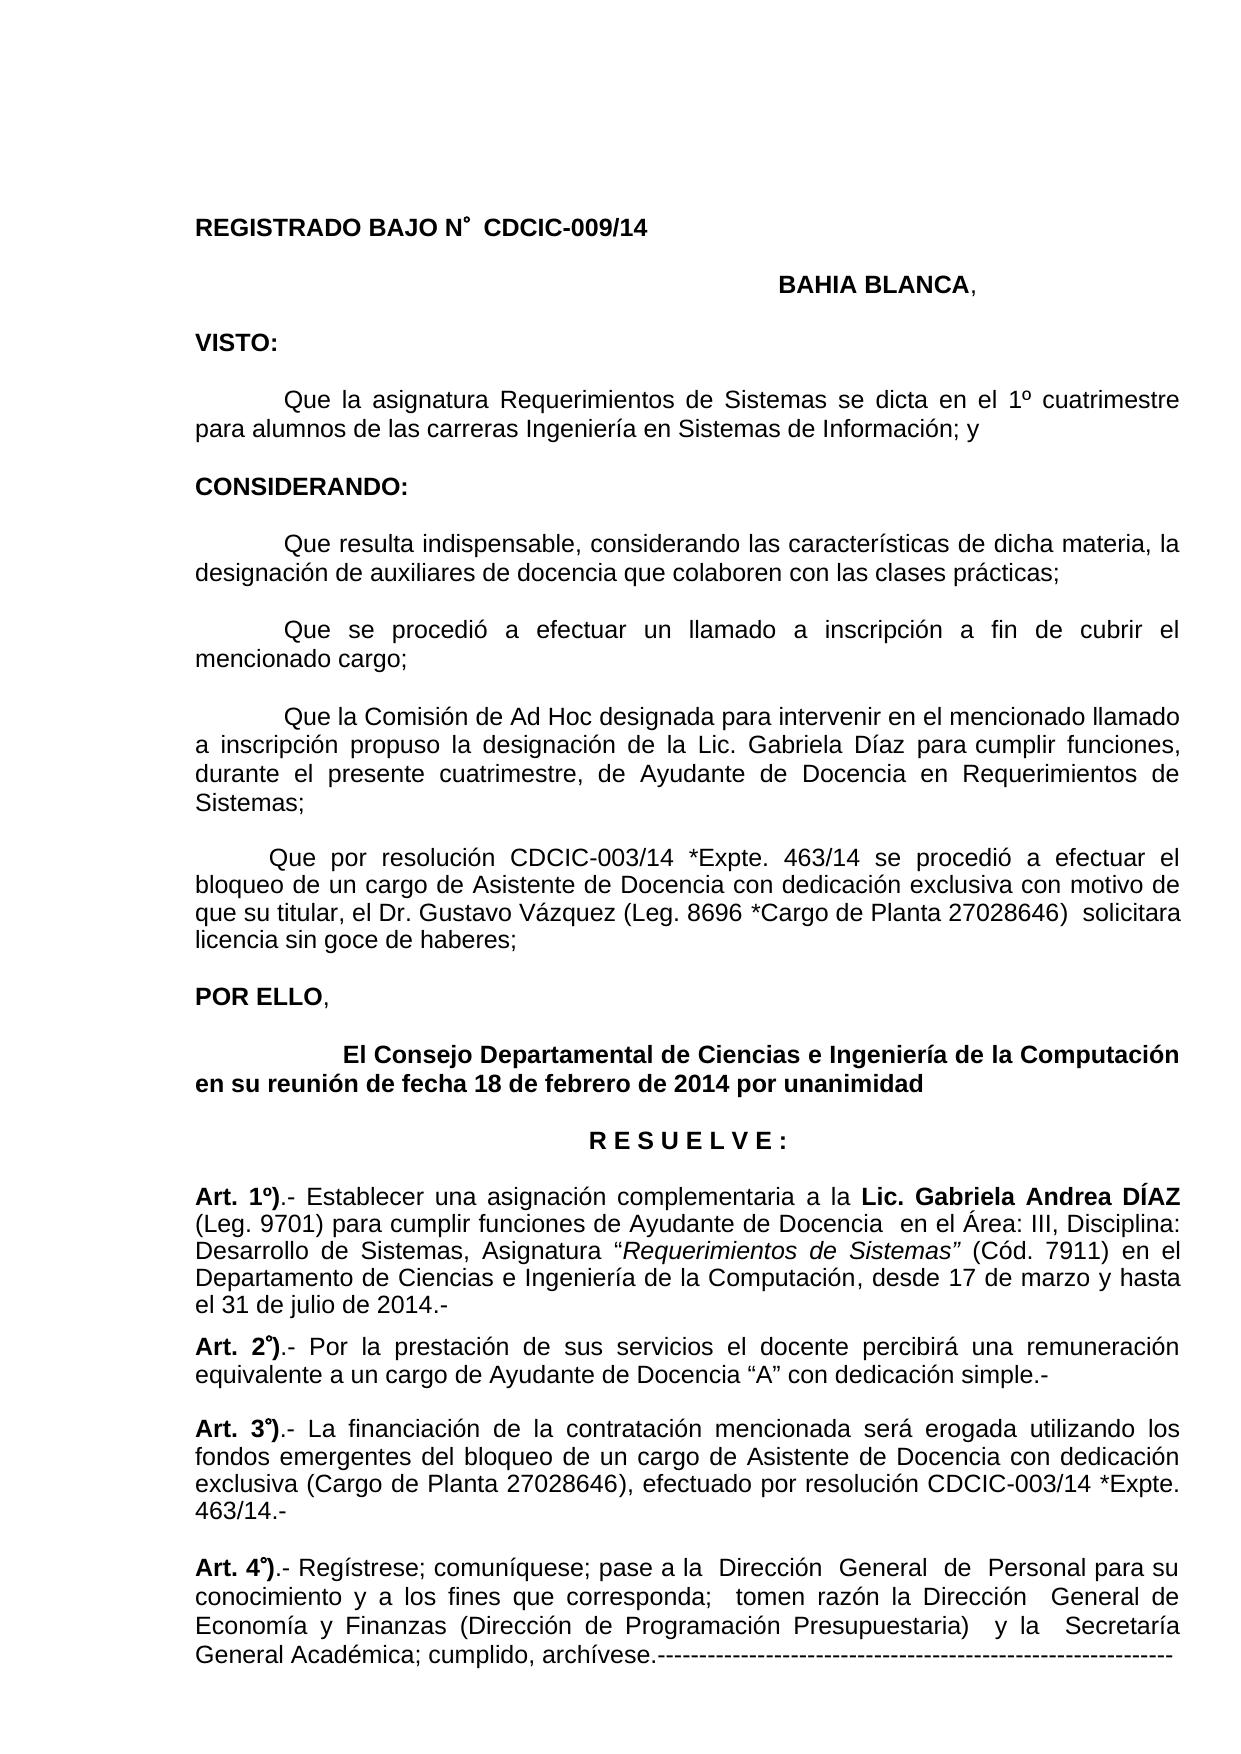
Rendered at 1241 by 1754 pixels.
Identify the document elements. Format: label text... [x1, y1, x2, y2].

text Que resulta indispensable, considerando las características de dicha materia, la designación de auxiliares de docencia que colaboren con las clases prácticas; [195, 529, 1181, 586]
text CONSIDERANDO: [195, 471, 1181, 500]
text POR ELLO, [195, 982, 1181, 1011]
subtitle REGISTRADO BAJO N CDCIC-009/14 [195, 213, 1181, 241]
text Que se procedió a efectuar un llamado a inscripción a fin de cubrir el mencionado cargo; [195, 615, 1181, 673]
text Art. 3).- La financiación de la contratación mencionada será erogada utilizando los fondos emergentes del bloqueo de un cargo de Asistente de Docencia con dedicación exclusiva (Cargo de Planta 27028646), efectuado por resolución CDCIC-003/14 *Expte. 463/14.- [195, 1416, 1181, 1524]
text Que la Comisión de Ad Hoc designada para intervenir en el mencionado llamado a inscripción propuso la designación de la Lic. Gabriela Díaz para cumplir funciones, durante el presente cuatrimestre, de Ayudante de Docencia en Requerimientos de Sistemas; [195, 701, 1181, 816]
text VISTO: [195, 328, 1181, 356]
text R E S U E L V E : [195, 1126, 1181, 1155]
text El Consejo Departamental de Ciencias e Ingeniería de la Computación en su reunión de fecha 18 de febrero de 2014 por unanimidad [195, 1040, 1181, 1097]
text Art. 2).- Por la prestación de sus servicios el docente percibirá una remuneración equivalente a un cargo de Ayudante de Docencia “A” con dedicación simple.- [195, 1331, 1181, 1389]
text Art. 1º).- Establecer una asignación complementaria a la Lic. Gabriela Andrea DÍAZ (Leg. 9701) para cumplir funciones de Ayudante de Docencia en el Área: III, Disciplina: Desarrollo de Sistemas, Asignatura “Requerimientos de Sistemas” (Cód. 7911) en el Departamento de Ciencias e Ingeniería de la Computación, desde 17 de marzo y hasta el 31 de julio de 2014.- [195, 1183, 1181, 1319]
text Art. 4).- Regístrese; comuníquese; pase a la Dirección General de Personal para su conocimiento y a los fines que corresponda; tomen razón la Dirección General de Economía y Finanzas (Dirección de Programación Presupuestaria) y la Secretaría General Académica; cumplido, archívese.-------------------------------------------------------------- [195, 1553, 1181, 1668]
text Que la asignatura Requerimientos de Sistemas se dicta en el 1º cuatrimestre para alumnos de las carreras Ingeniería en Sistemas de Información; y [195, 385, 1181, 443]
text Que por resolución CDCIC-003/14 *Expte. 463/14 se procedió a efectuar el bloqueo de un cargo de Asistente de Docencia con dedicación exclusiva con motivo de que su titular, el Dr. Gustavo Vázquez (Leg. 8696 *Cargo de Planta 27028646) solicitara licencia sin goce de haberes; [195, 845, 1181, 953]
text BAHIA BLANCA, [195, 270, 1181, 299]
